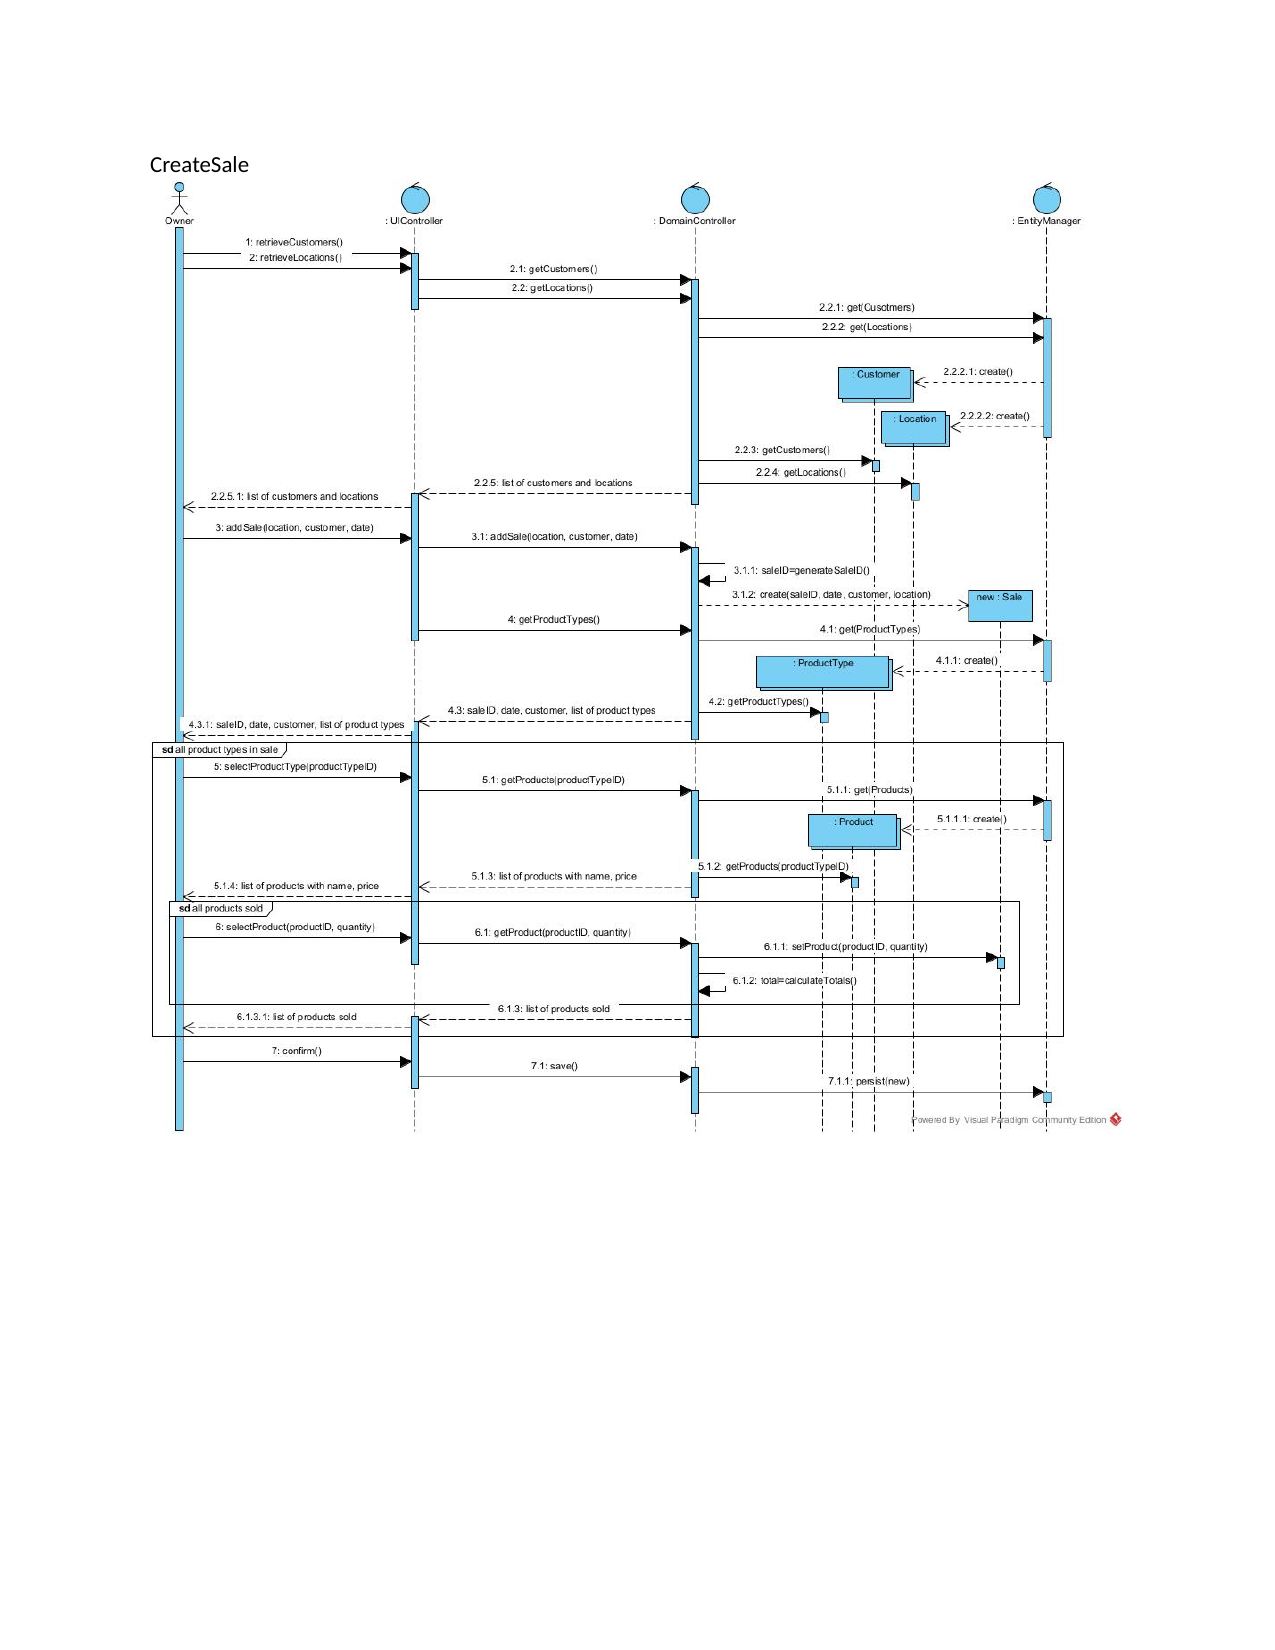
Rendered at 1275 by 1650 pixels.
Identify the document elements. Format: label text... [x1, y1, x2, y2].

text CreateSale [150, 150, 1125, 180]
picture [150, 180, 1125, 1134]
